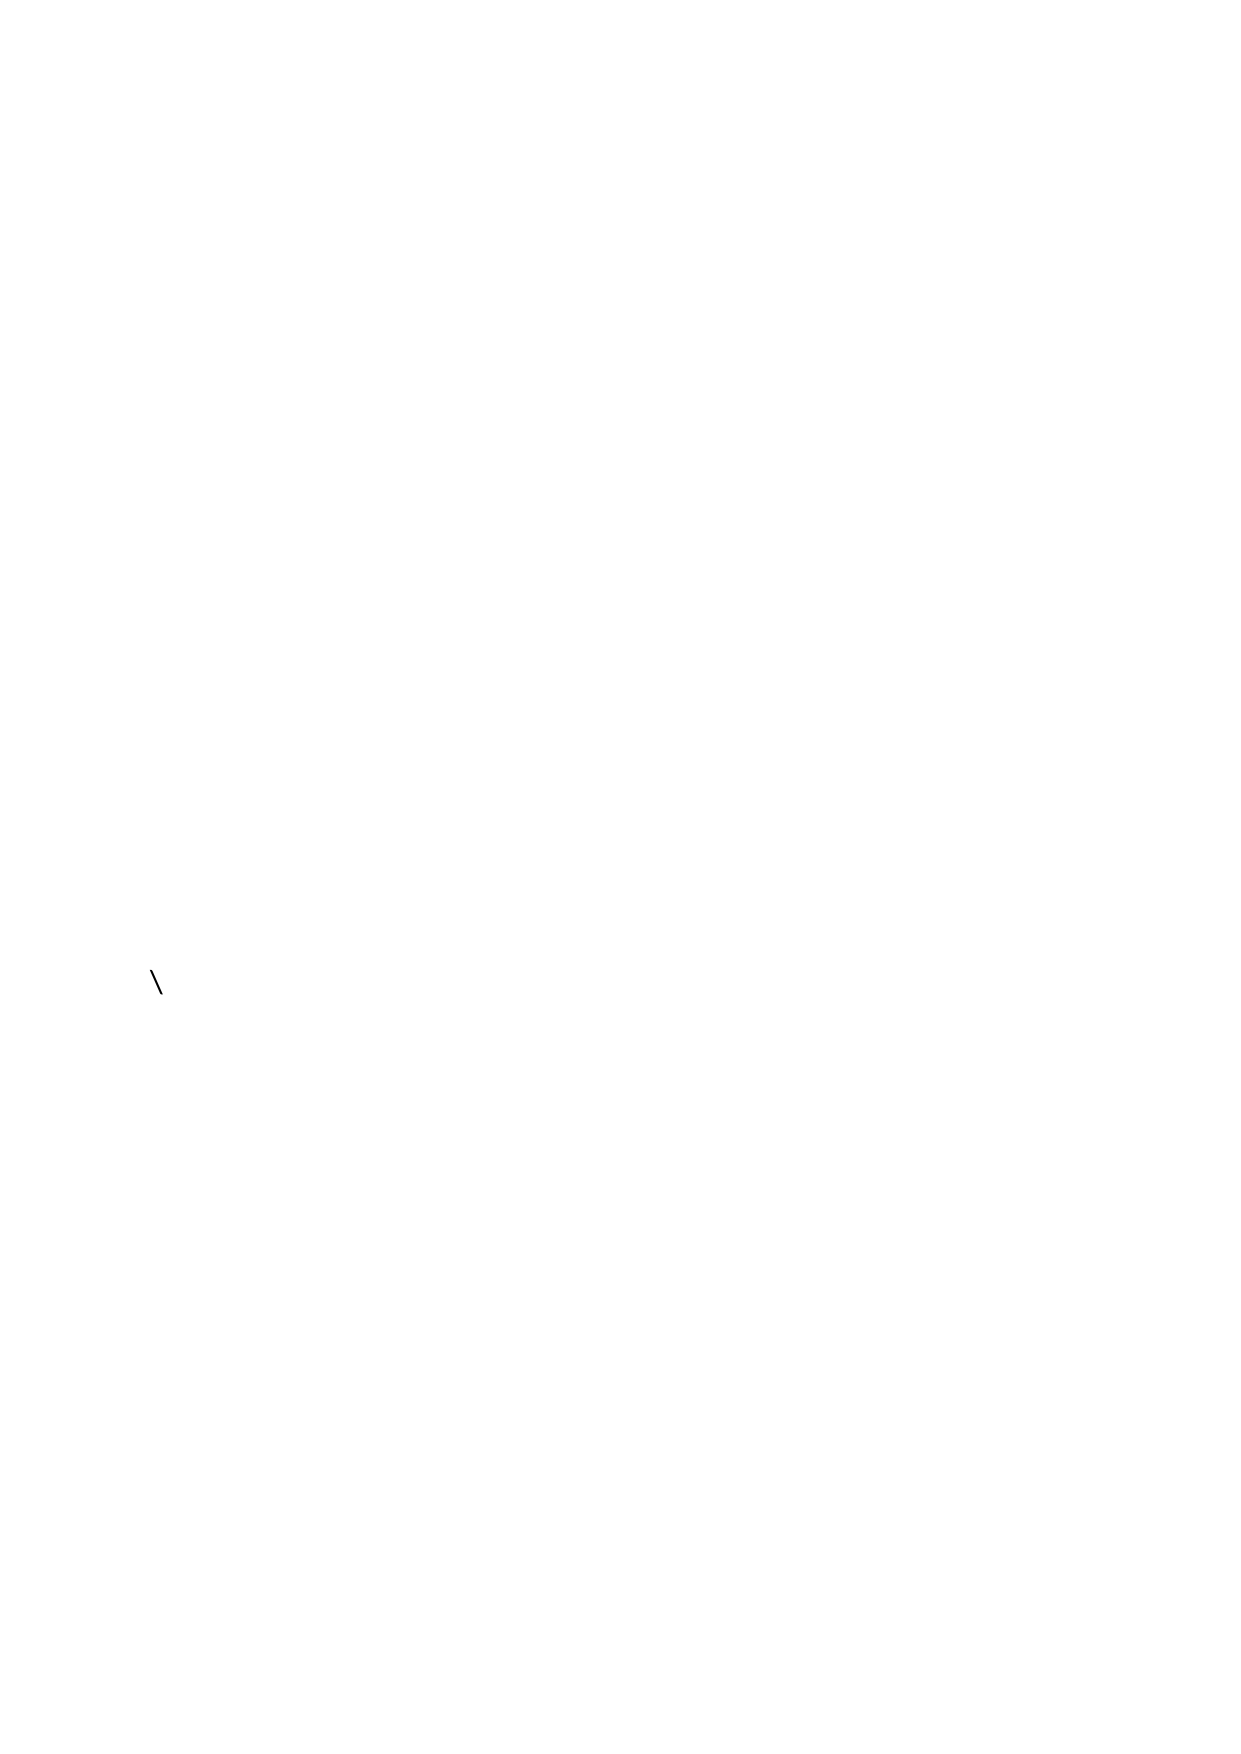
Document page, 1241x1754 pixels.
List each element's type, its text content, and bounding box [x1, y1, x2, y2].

text \ [150, 961, 1090, 1002]
